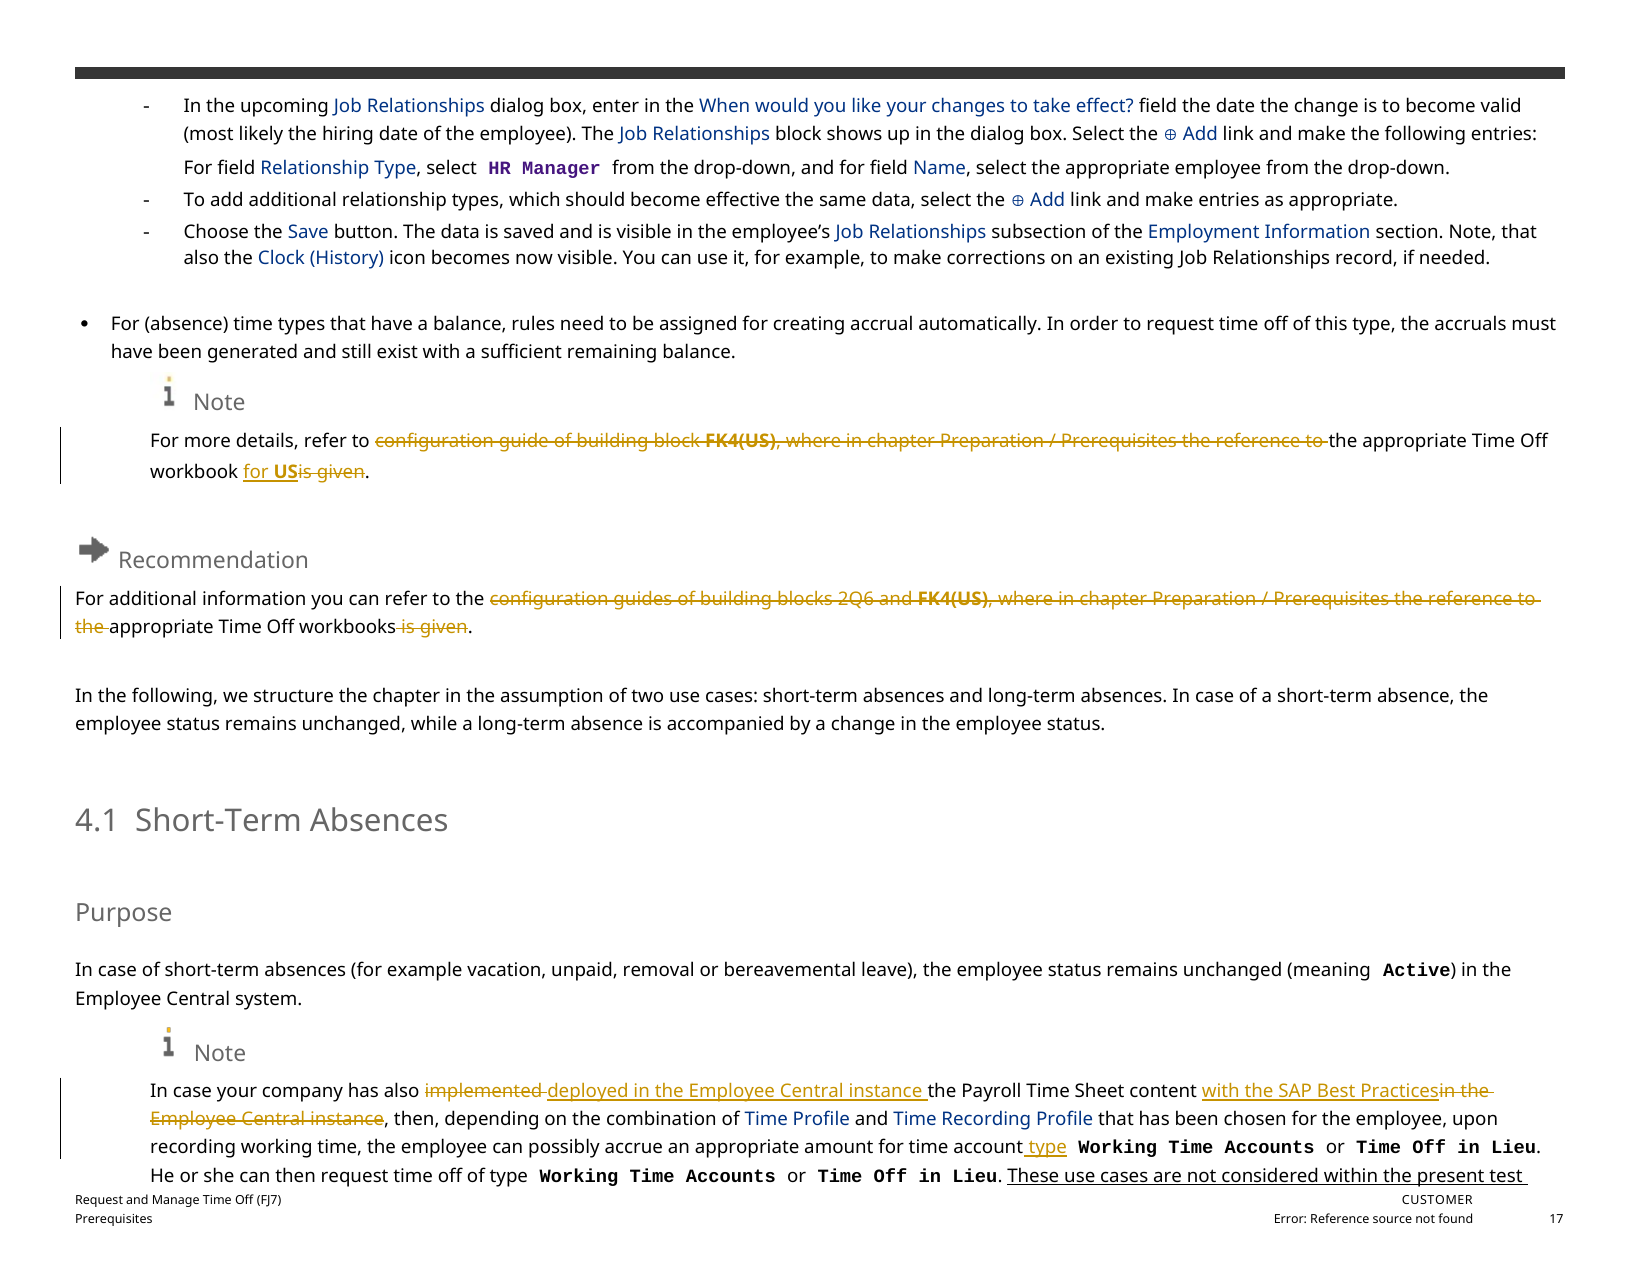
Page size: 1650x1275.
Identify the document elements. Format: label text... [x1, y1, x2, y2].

picture [150, 1023, 188, 1061]
list For (absence) time types that have a balance, rules need to be assigned for creating accrual automatically. In order to request time off of this type, the accruals must have been generated and still exist with a sufficient remaining balance. [81, 310, 1565, 364]
picture [75, 532, 112, 569]
text In case of short-term absences (for example vacation, unpaid, removal or bereavemental leave), the employee status remains unchanged (meaning Active) in the Employee Central system. [75, 957, 1565, 1011]
list To add additional relationship types, which should become effective the same data, select the Add link and make entries as appropriate. [141, 187, 1565, 212]
list For additional information you can refer to the appropriate Time Off workbooks. [75, 586, 1565, 639]
picture [150, 372, 188, 411]
subtitle Short-Term Absences [75, 797, 1565, 840]
list In the upcoming Job Relationships dialog box, enter in the When would you like your changes to take effect? field the date the change is to become valid (most likely the hiring date of the employee). The Job Relationships block shows up in the dialog box. Select the Add link and make the following entries: [141, 92, 1565, 146]
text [150, 1078, 1565, 1188]
list For more details, refer to the appropriate Time Off workbook . [150, 427, 1565, 484]
list Note [150, 373, 1565, 417]
title Purpose [75, 898, 1565, 928]
list In the following, we structure the chapter in the assumption of two use cases: short-term absences and long-term absences. In case of a short-term absence, the employee status remains unchanged, while a long-term absence is accompanied by a change in the employee status. [75, 682, 1565, 736]
subtitle Note [150, 1019, 1565, 1071]
subtitle Recommendation [75, 527, 1565, 579]
list For field Relationship Type, select HR Manager from the drop-down, and for field Name, select the appropriate employee from the drop-down. [183, 155, 1565, 180]
list Choose the Save button. The data is saved and is visible in the employee’s Job Relationships subsection of the Employment Information section. Note, that also the Clock (History) icon becomes now visible. You can use it, for example, to make corrections on an existing Job Relationships record, if needed. [141, 219, 1565, 270]
